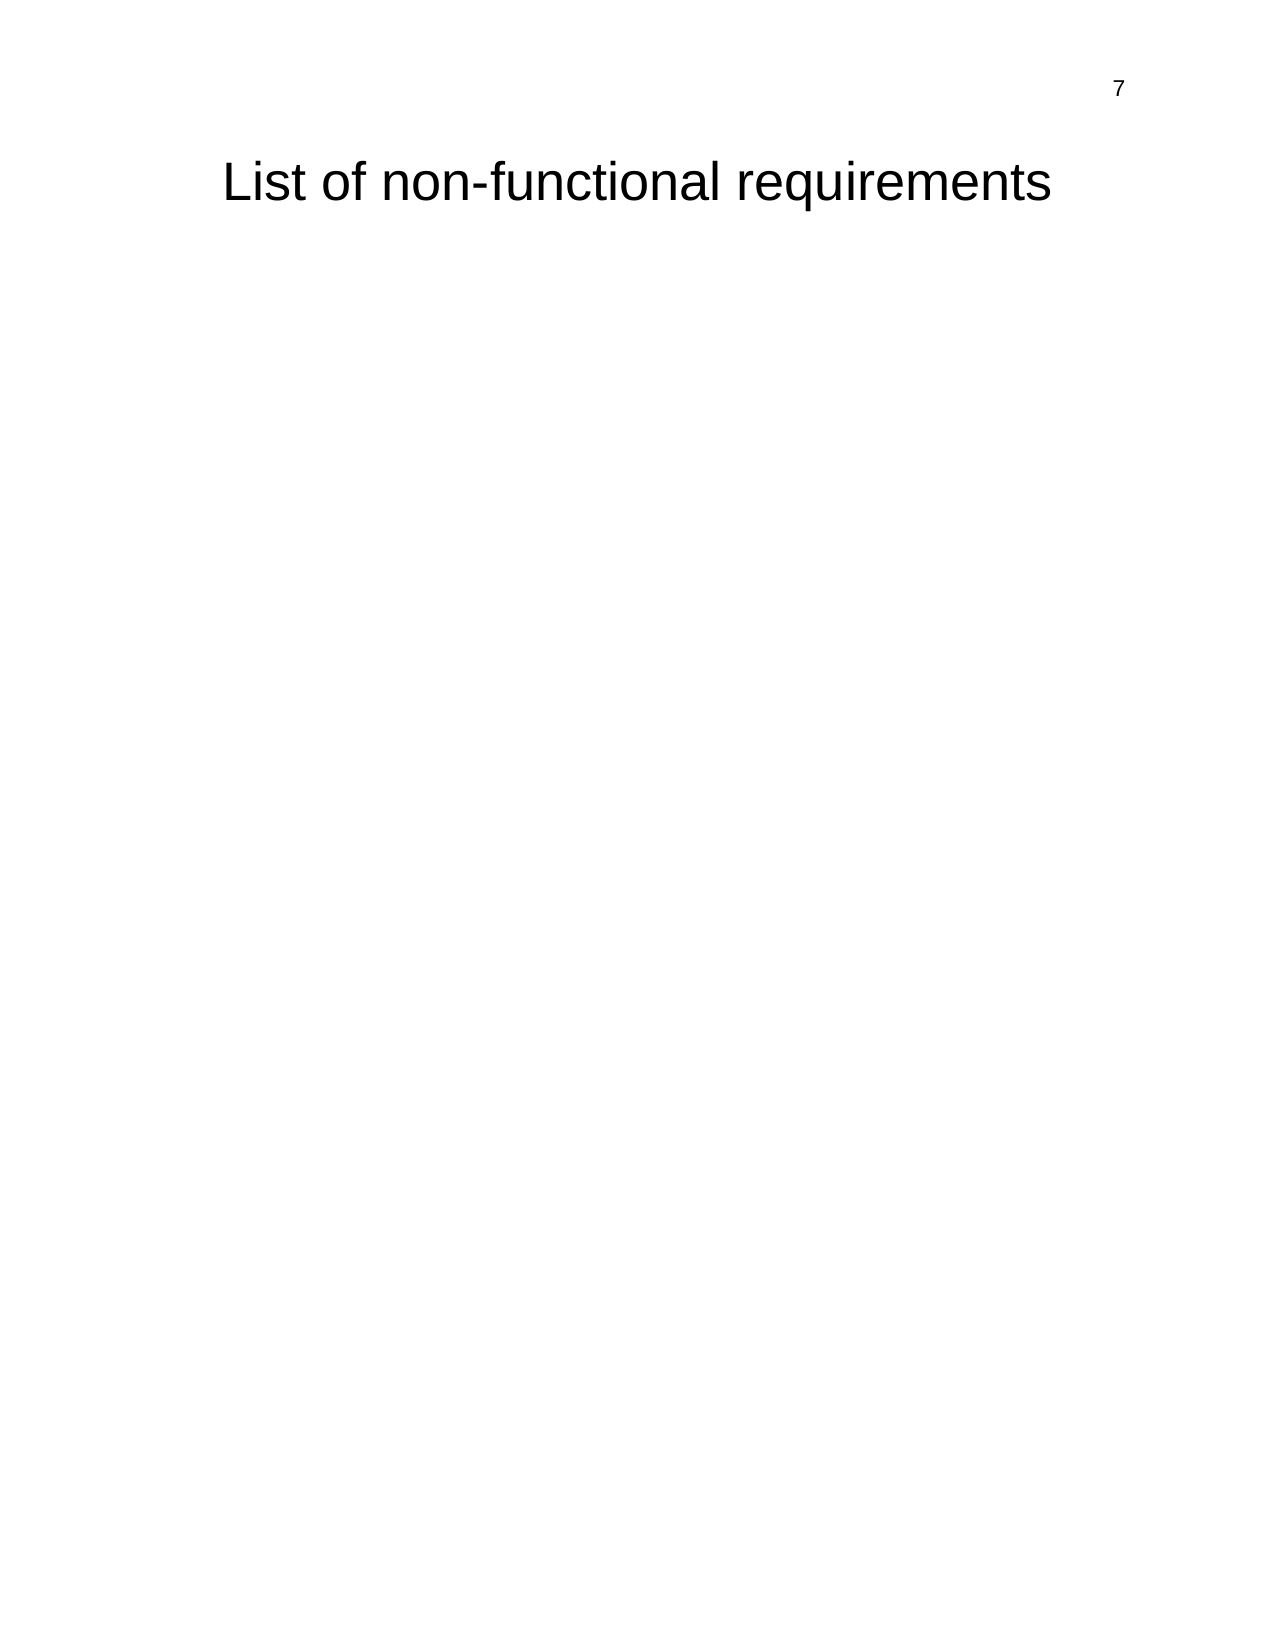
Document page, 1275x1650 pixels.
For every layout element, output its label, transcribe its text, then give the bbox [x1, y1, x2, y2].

title List of non-functional requirements [150, 150, 1125, 212]
